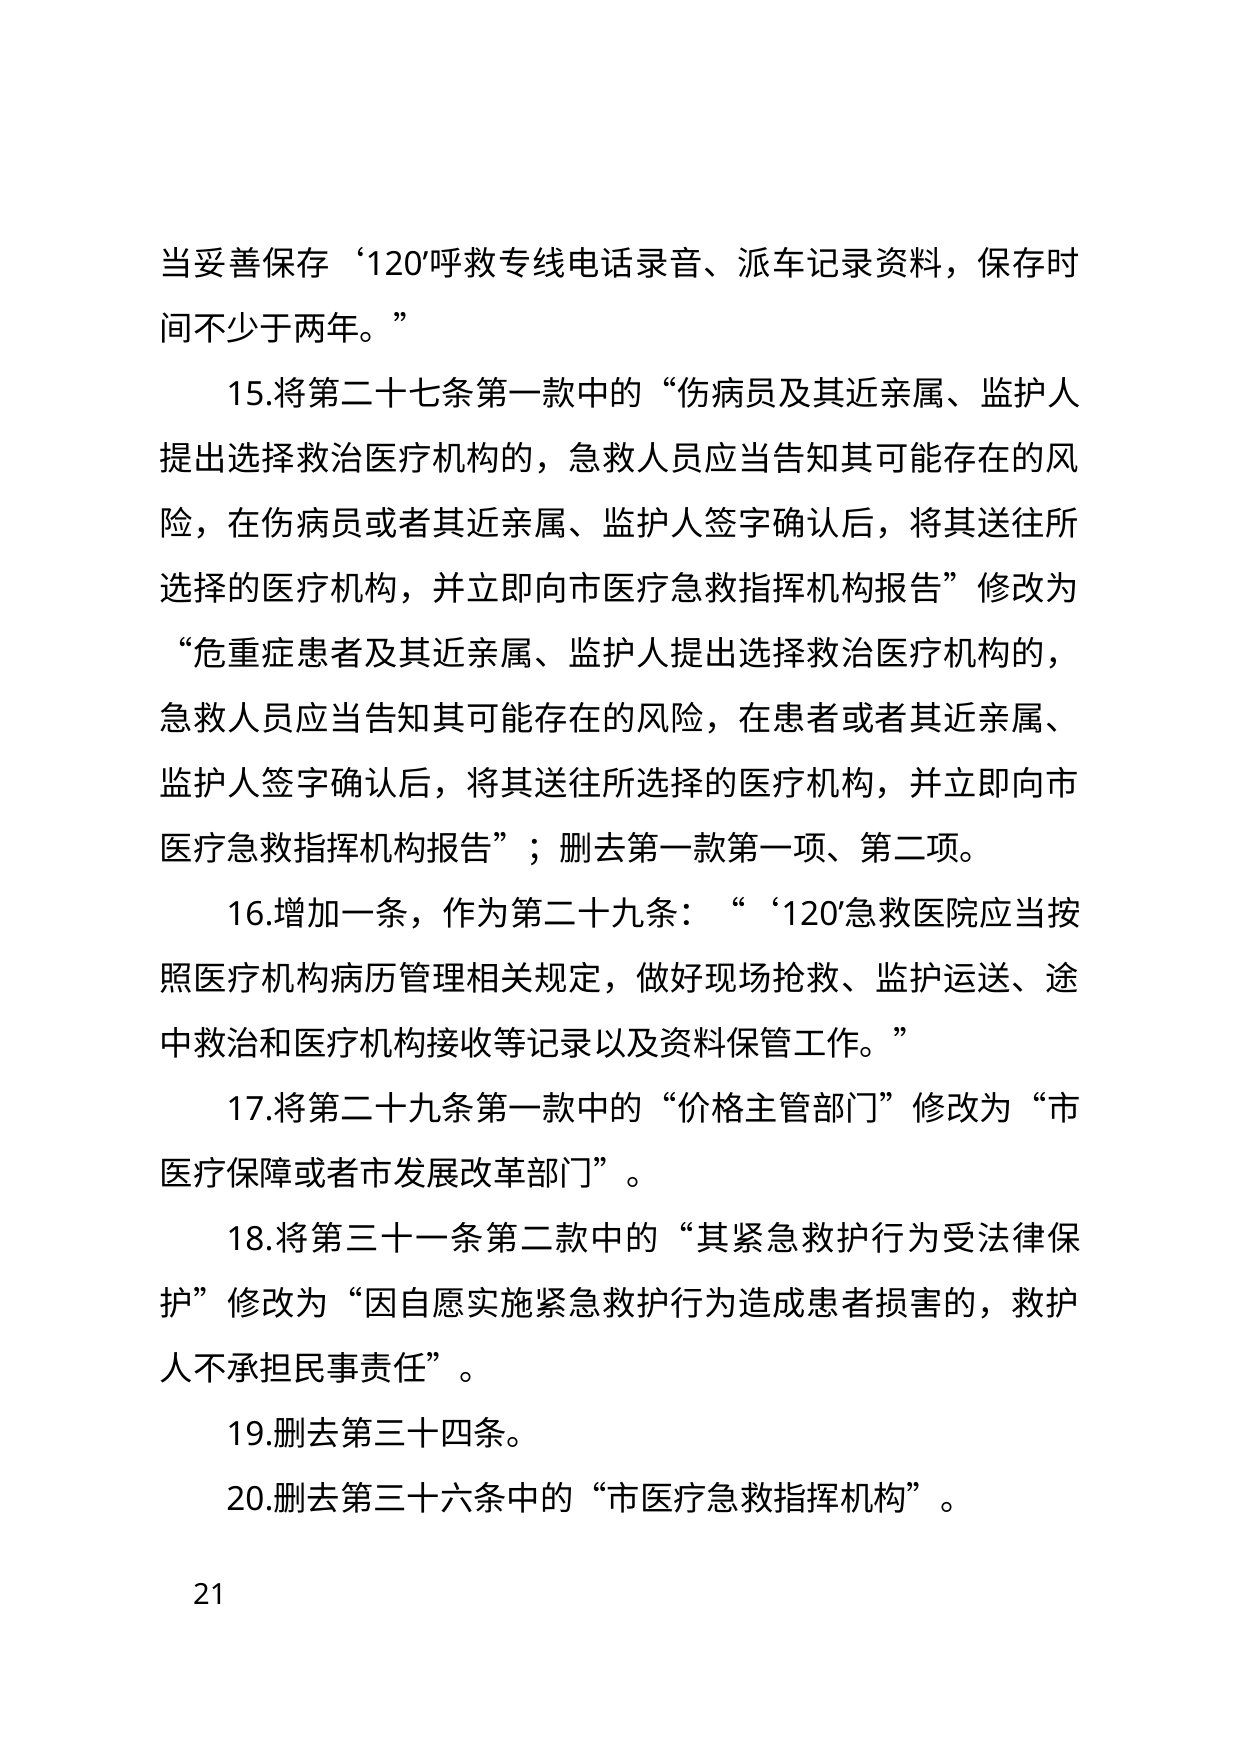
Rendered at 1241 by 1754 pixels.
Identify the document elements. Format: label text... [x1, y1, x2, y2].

text 20.删去第三十六条中的“市医疗急救指挥机构”。 [159, 1463, 1081, 1528]
text 17.将第二十九条第一款中的“价格主管部门”修改为“市医疗保障或者市发展改革部门”。 [159, 1073, 1081, 1203]
text 16.增加一条，作为第二十九条：“‘120’急救医院应当按照医疗机构病历管理相关规定，做好现场抢救、监护运送、途中救治和医疗机构接收等记录以及资料保管工作。” [159, 878, 1081, 1073]
text 18.将第三十一条第二款中的“其紧急救护行为受法律保护”修改为“因自愿实施紧急救护行为造成患者损害的，救护人不承担民事责任”。 [159, 1203, 1081, 1398]
text 19.删去第三十四条。 [159, 1398, 1081, 1463]
text 15.将第二十七条第一款中的“伤病员及其近亲属、监护人提出选择救治医疗机构的，急救人员应当告知其可能存在的风险，在伤病员或者其近亲属、监护人签字确认后，将其送往所选择的医疗机构，并立即向市医疗急救指挥机构报告”修改为“危重症患者及其近亲属、监护人提出选择救治医疗机构的，急救人员应当告知其可能存在的风险，在患者或者其近亲属、监护人签字确认后，将其送往所选择的医疗机构，并立即向市医疗急救指挥机构报告”；删去第一款第一项、第二项。 [159, 358, 1081, 878]
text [159, 228, 1081, 358]
